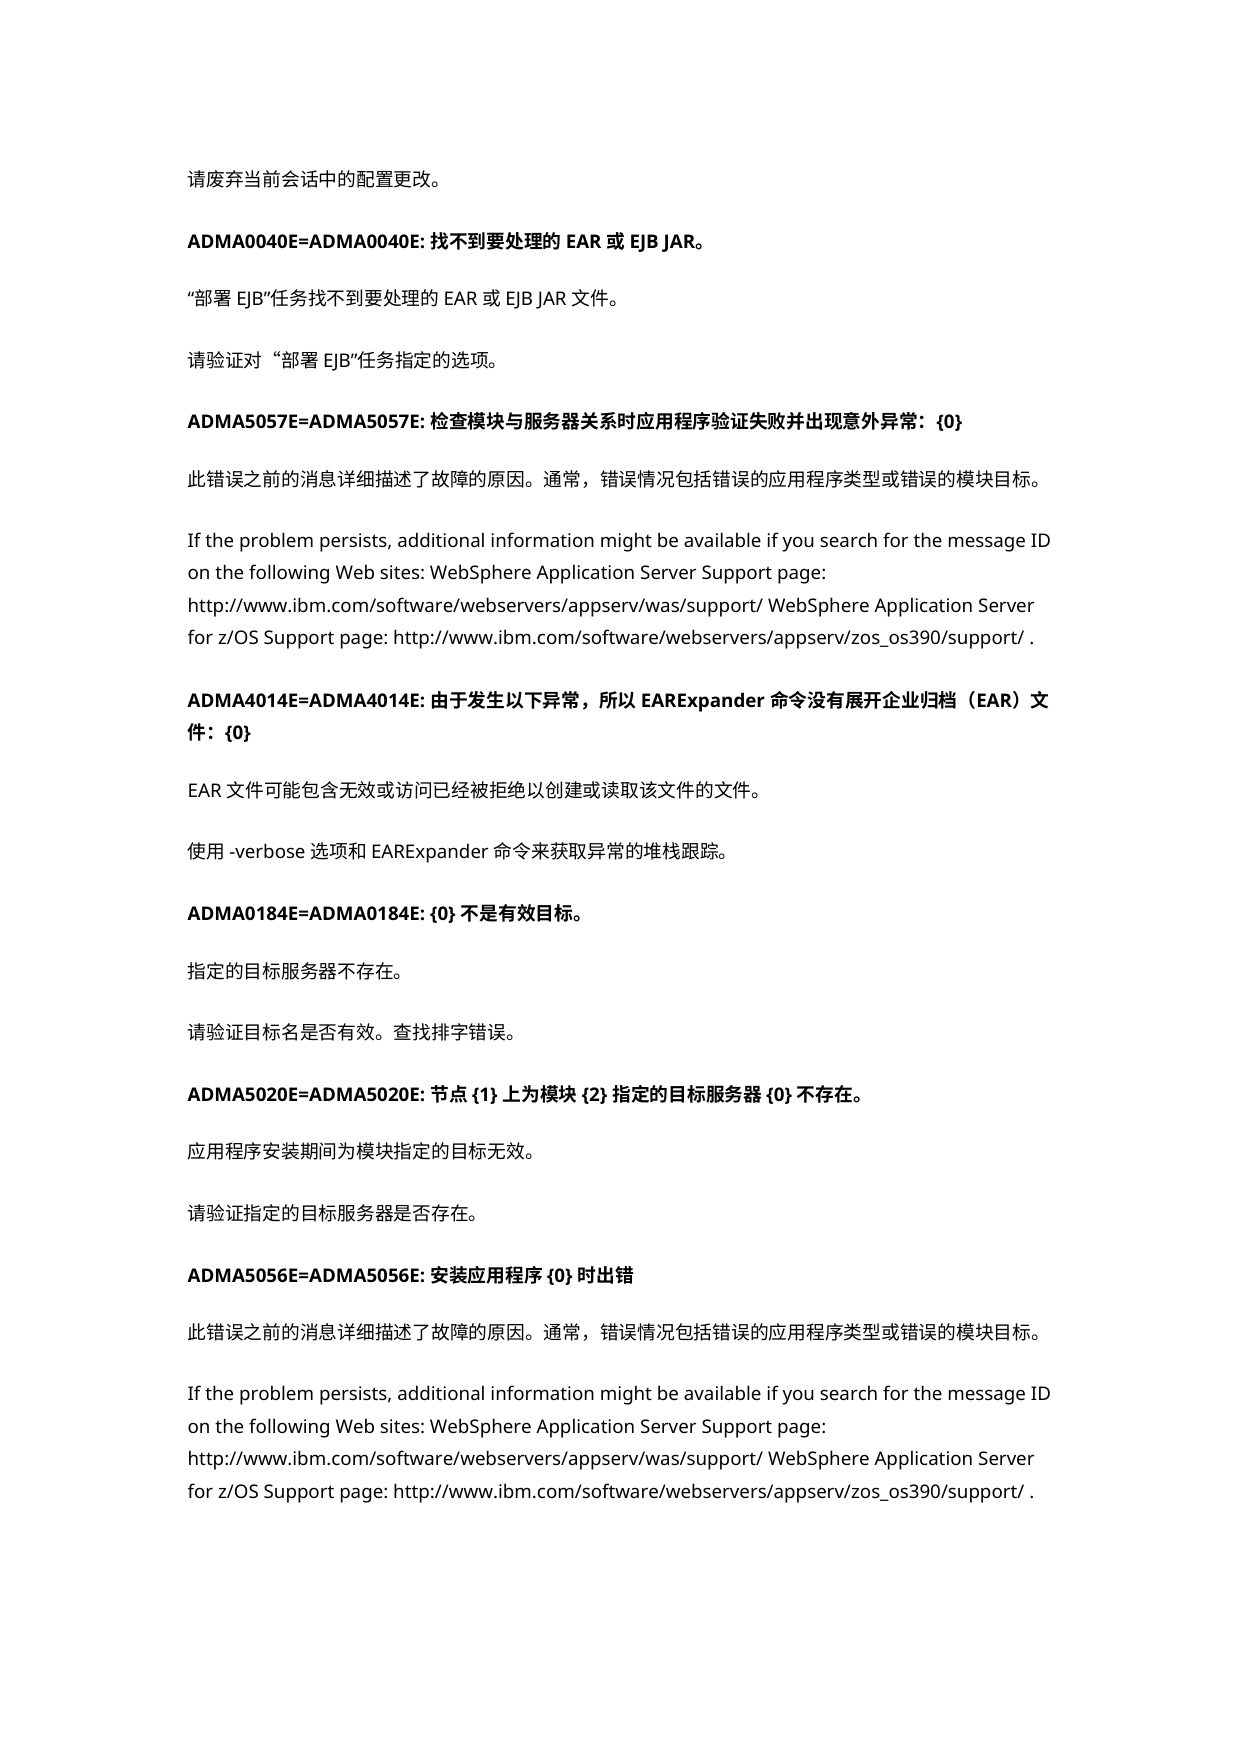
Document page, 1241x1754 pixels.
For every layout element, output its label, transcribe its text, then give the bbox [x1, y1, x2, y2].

text EAR 文件可能包含无效或访问已经被拒绝以创建或读取该文件的文件。 [187, 773, 1053, 805]
text 请验证对“部署 EJB”任务指定的选项。 [187, 343, 1053, 375]
text “部署 EJB”任务找不到要处理的 EAR 或 EJB JAR 文件。 [187, 281, 1053, 314]
text 请废弃当前会话中的配置更改。 [187, 162, 1053, 194]
text 请验证目标名是否有效。查找排字错误。 [187, 1015, 1053, 1048]
text 此错误之前的消息详细描述了故障的原因。通常，错误情况包括错误的应用程序类型或错误的模块目标。 [187, 462, 1053, 494]
text ADMA5020E=ADMA5020E: 节点 {1} 上为模块 {2} 指定的目标服务器 {0} 不存在。 [187, 1077, 1053, 1109]
text ADMA5057E=ADMA5057E: 检查模块与服务器关系时应用程序验证失败并出现意外异常：{0} [187, 404, 1053, 437]
text 应用程序安装期间为模块指定的目标无效。 [187, 1134, 1053, 1167]
text If the problem persists, additional information might be available if you search for the message ID on the following Web sites: WebSphere Application Server Support page: http://www.ibm.com/software/webservers/appserv/was/support/ WebSphere Application Server for z/OS Support page: http://www.ibm.com/software/webservers/appserv/zos_os390/support/ . [187, 1377, 1053, 1507]
text 指定的目标服务器不存在。 [187, 954, 1053, 986]
text ADMA5056E=ADMA5056E: 安装应用程序 {0} 时出错 [187, 1258, 1053, 1290]
text 使用 -verbose 选项和 EARExpander 命令来获取异常的堆栈跟踪。 [187, 834, 1053, 867]
text ADMA0184E=ADMA0184E: {0} 不是有效目标。 [187, 896, 1053, 929]
text If the problem persists, additional information might be available if you search for the message ID on the following Web sites: WebSphere Application Server Support page: http://www.ibm.com/software/webservers/appserv/was/support/ WebSphere Application Server for z/OS Support page: http://www.ibm.com/software/webservers/appserv/zos_os390/support/ . [187, 524, 1053, 654]
text 此错误之前的消息详细描述了故障的原因。通常，错误情况包括错误的应用程序类型或错误的模块目标。 [187, 1315, 1053, 1348]
text 请验证指定的目标服务器是否存在。 [187, 1196, 1053, 1229]
text ADMA4014E=ADMA4014E: 由于发生以下异常，所以 EARExpander 命令没有展开企业归档（EAR）文件：{0} [187, 683, 1053, 748]
text ADMA0040E=ADMA0040E: 找不到要处理的 EAR 或 EJB JAR。 [187, 224, 1053, 256]
